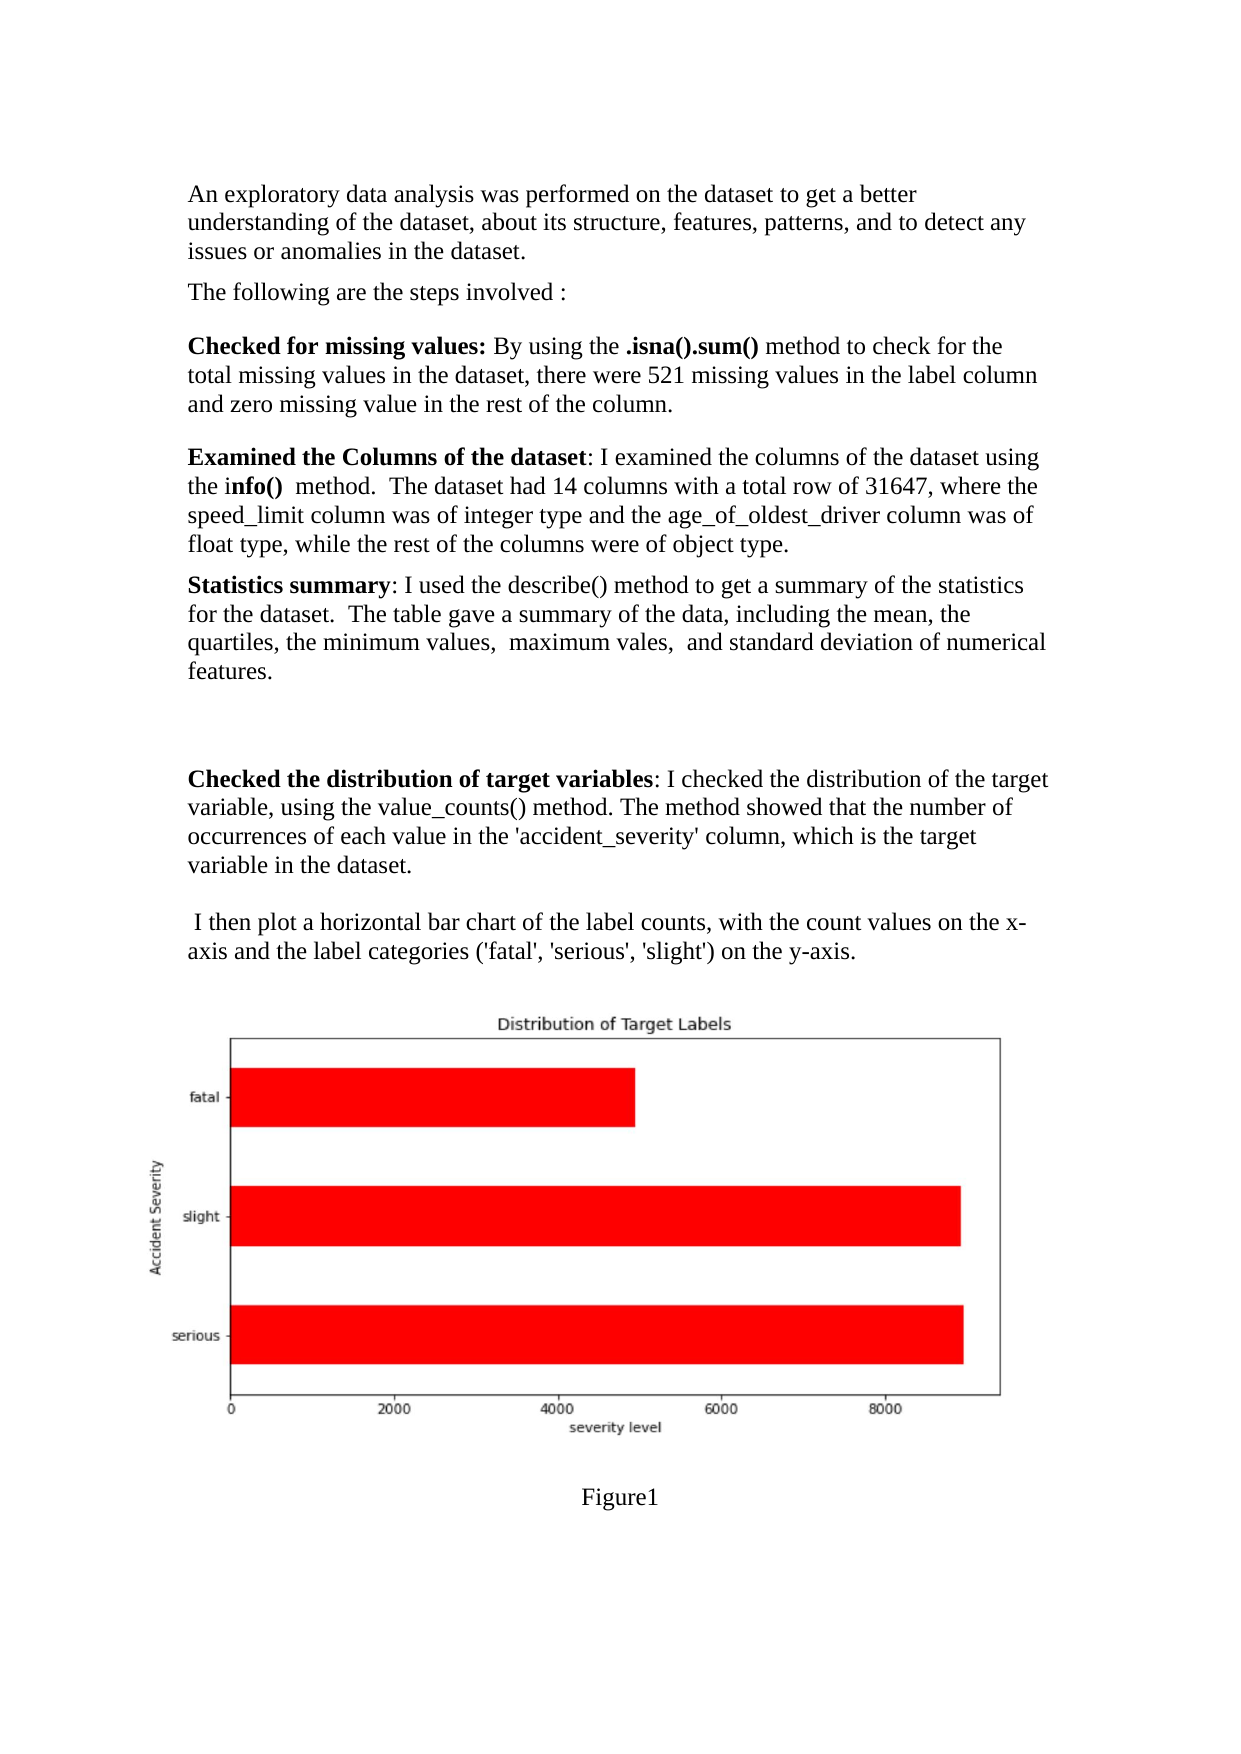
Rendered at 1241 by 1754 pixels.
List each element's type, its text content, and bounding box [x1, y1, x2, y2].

text Checked the distribution of target variables: I checked the distribution of the target variable, using the value_counts() method. The method showed that the number of occurrences of each value in the 'accident_severity' column, which is the target variable in the dataset. [412, 764, 1053, 879]
text I then plot a horizontal bar chart of the label counts, with the count values on the x-axis and the label categories ('fatal', 'serious', 'slight') on the y-axis. [187, 907, 1053, 965]
text Figure1 [187, 1482, 1053, 1511]
picture [106, 982, 1054, 1504]
text Statistics summary: I used the describe() method to get a summary of the statistics for the dataset. The table gave a summary of the data, including the mean, the quartiles, the minimum values, maximum vales, and standard deviation of numerical features. [187, 570, 1053, 685]
text Checked for missing values: By using the .isna().sum() method to check for the total missing values in the dataset, there were 521 missing values in the label column and zero missing value in the rest of the column. [673, 331, 1053, 417]
text Examined the Columns of the dataset: I examined the columns of the dataset using the info() method. The dataset had 14 columns with a total row of 31647, where the speed_limit column was of integer type and the age_of_oldest_driver column was of float type, while the rest of the columns were of object type. [187, 442, 1053, 557]
text An exploratory data analysis was performed on the dataset to get a better understanding of the dataset, about its structure, features, patterns, and to detect any issues or anomalies in the dataset. [187, 179, 1053, 265]
text The following are the steps involved : [187, 277, 1053, 306]
